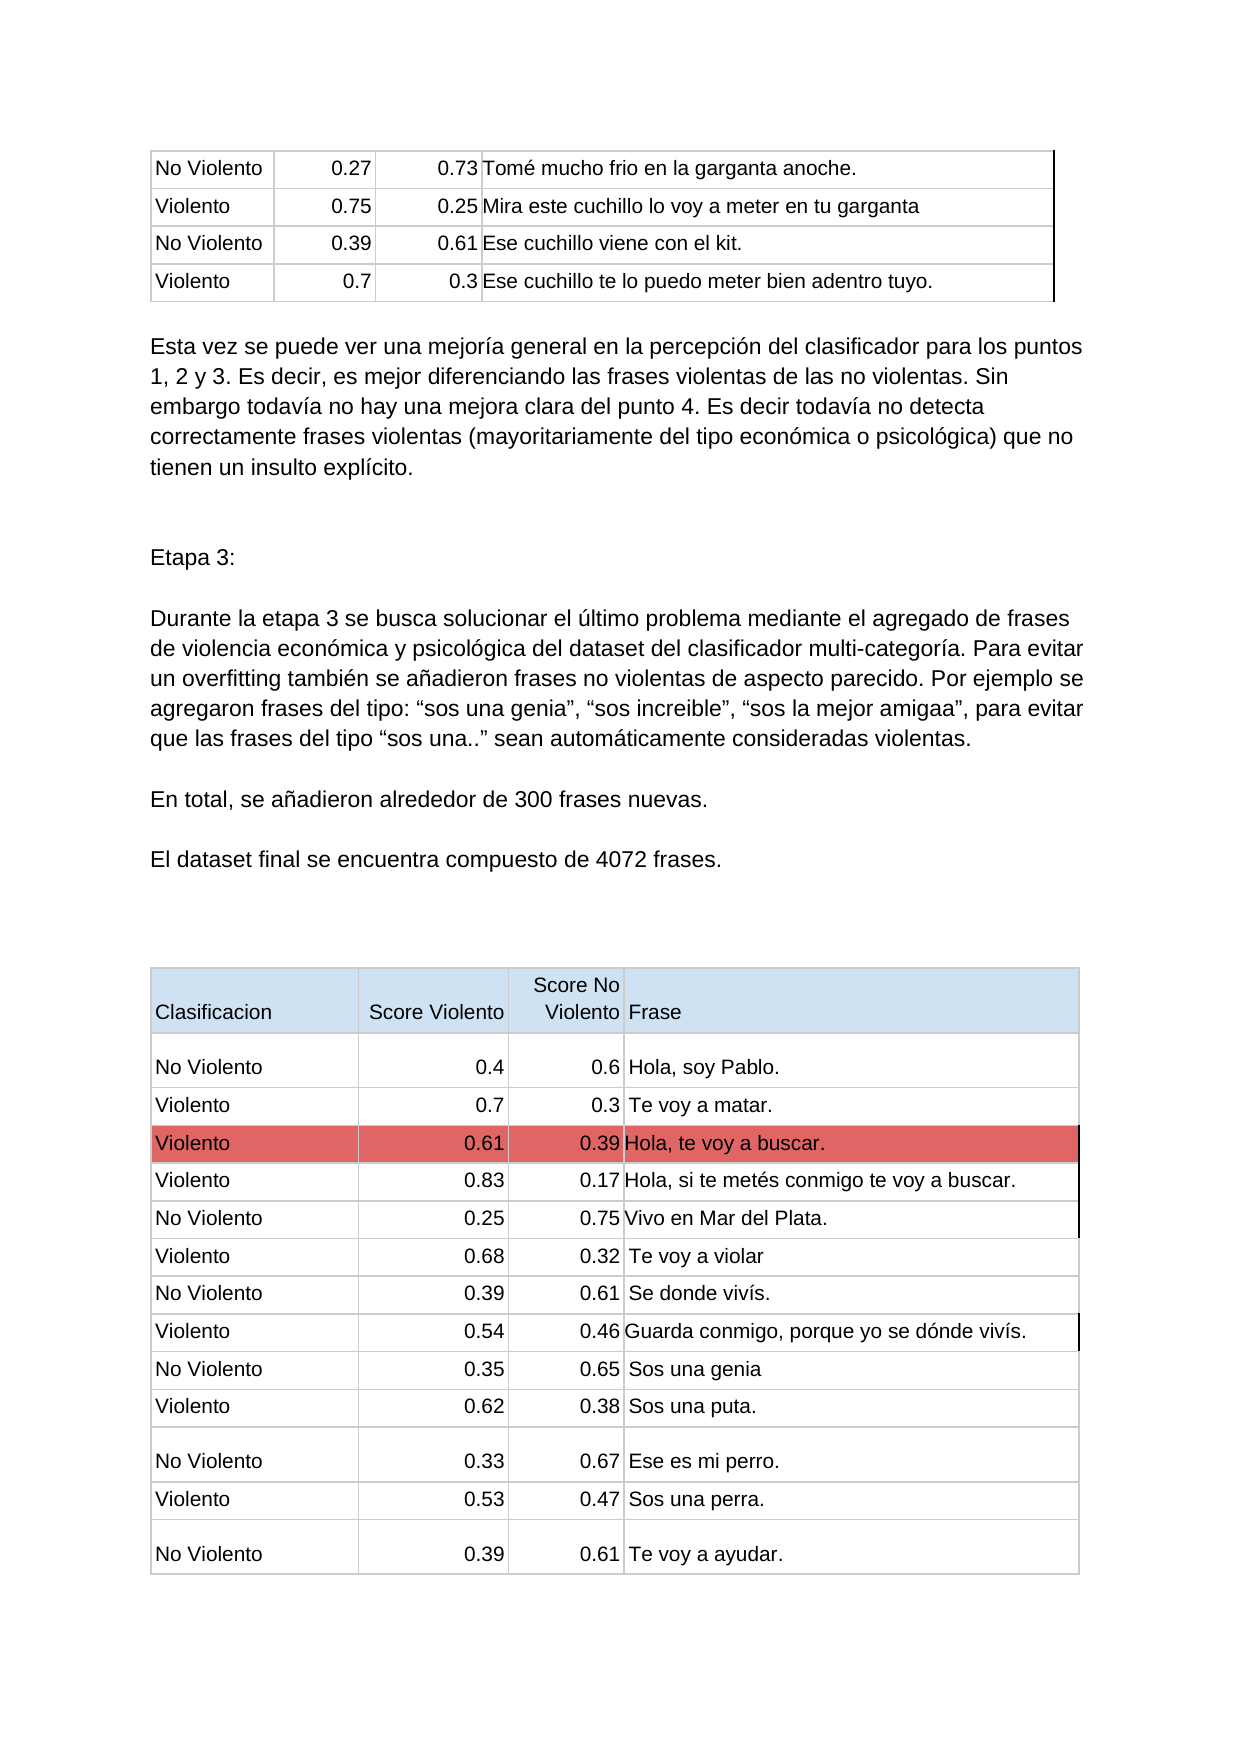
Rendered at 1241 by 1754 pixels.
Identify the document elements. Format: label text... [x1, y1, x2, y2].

table_cell Violento [152, 1315, 358, 1351]
table_cell 0.25 [359, 1202, 508, 1238]
table_cell 0.67 [509, 1428, 623, 1481]
table_cell No Violento [152, 1277, 358, 1313]
table_cell Violento [152, 1164, 358, 1200]
table_cell No Violento [152, 1428, 358, 1481]
table_cell Ese cuchillo viene con el kit. [483, 227, 1053, 263]
table_cell 0.75 [509, 1202, 623, 1238]
table_cell 0.27 [275, 152, 375, 188]
table_header Score No Violento [509, 969, 623, 1032]
table_cell 0.4 [359, 1034, 508, 1087]
text Etapa 3: [150, 544, 1090, 570]
table_cell Hola, te voy a buscar. [625, 1126, 1078, 1162]
table_cell 0.35 [359, 1352, 508, 1388]
table_cell 0.3 [509, 1088, 623, 1124]
table_cell 0.39 [359, 1520, 508, 1573]
table_cell 0.7 [275, 265, 375, 301]
table_cell 0.39 [275, 227, 375, 263]
table_cell 0.17 [509, 1164, 623, 1200]
table_cell No Violento [152, 1352, 358, 1388]
table_cell Violento [152, 1483, 358, 1519]
table_header Clasificacion [152, 969, 358, 1032]
table_cell Ese cuchillo te lo puedo meter bien adentro tuyo. [483, 265, 1053, 301]
table_cell Violento [152, 1126, 358, 1162]
table_cell 0.25 [376, 189, 481, 225]
table_cell 0.7 [359, 1088, 508, 1124]
table_cell Mira este cuchillo lo voy a meter en tu garganta [483, 189, 1053, 225]
text En total, se añadieron alrededor de 300 frases nuevas. [150, 786, 1090, 812]
table_header Frase [625, 969, 1078, 1032]
table_cell Sos una puta. [625, 1390, 1078, 1426]
table_cell No Violento [152, 227, 273, 263]
table_cell 0.32 [509, 1239, 623, 1275]
table_cell 0.38 [509, 1390, 623, 1426]
table_cell Se donde vivís. [625, 1277, 1078, 1313]
text El dataset final se encuentra compuesto de 4072 frases. [150, 846, 1090, 872]
table_cell Sos una perra. [625, 1483, 1078, 1519]
table_cell 0.6 [509, 1034, 623, 1087]
text Esta vez se puede ver una mejoría general en la percepción del clasificador para los puntos 1, 2 y 3. Es decir, es mejor diferenciando las frases violentas de las no violentas. Sin embargo todavía no hay una mejora clara del punto 4. Es decir todavía no detecta correctamente frases violentas (mayoritariamente del tipo económica o psicológica) que no tienen un insulto explícito. [150, 333, 1090, 480]
table_cell Te voy a matar. [625, 1088, 1078, 1124]
table_cell 0.65 [509, 1352, 623, 1388]
table_cell Sos una genia [625, 1352, 1078, 1388]
table_cell Tomé mucho frio en la garganta anoche. [483, 152, 1053, 188]
table_cell 0.33 [359, 1428, 508, 1481]
table_cell 0.39 [509, 1126, 623, 1162]
table_cell 0.73 [376, 152, 481, 188]
text Durante la etapa 3 se busca solucionar el último problema mediante el agregado de frases de violencia económica y psicológica del dataset del clasificador multi-categoría. Para evitar un overfitting también se añadieron frases no violentas de aspecto parecido. Por ejemplo se agregaron frases del tipo: “sos una genia”, “sos increible”, “sos la mejor amigaa”, para evitar que las frases del tipo “sos una..” sean automáticamente consideradas violentas. [150, 604, 1090, 752]
table_cell Hola, si te metés conmigo te voy a buscar. [625, 1164, 1078, 1200]
table_cell Violento [152, 1390, 358, 1426]
table_cell 0.61 [359, 1126, 508, 1162]
table_cell 0.54 [359, 1315, 508, 1351]
table_header Score Violento [359, 969, 508, 1032]
table_cell Te voy a ayudar. [625, 1520, 1078, 1573]
table_cell 0.47 [509, 1483, 623, 1519]
table_cell Guarda conmigo, porque yo se dónde vivís. [625, 1315, 1078, 1351]
table_cell 0.53 [359, 1483, 508, 1519]
table_cell 0.39 [359, 1277, 508, 1313]
table_cell 0.83 [359, 1164, 508, 1200]
table_cell Violento [152, 1088, 358, 1124]
table_cell 0.62 [359, 1390, 508, 1426]
table_cell 0.68 [359, 1239, 508, 1275]
table_cell Violento [152, 189, 273, 225]
table_cell 0.61 [509, 1277, 623, 1313]
table_cell 0.75 [275, 189, 375, 225]
table_cell 0.61 [509, 1520, 623, 1573]
table_cell 0.46 [509, 1315, 623, 1351]
table_cell 0.3 [376, 265, 481, 301]
table_cell No Violento [152, 1202, 358, 1238]
table_cell No Violento [152, 1034, 358, 1087]
table_cell Hola, soy Pablo. [625, 1034, 1078, 1087]
table_cell No Violento [152, 152, 273, 188]
table_cell 0.61 [376, 227, 481, 263]
table_cell Violento [152, 265, 273, 301]
table_cell Vivo en Mar del Plata. [625, 1202, 1078, 1238]
table_cell Violento [152, 1239, 358, 1275]
table_cell No Violento [152, 1520, 358, 1573]
table_cell Ese es mi perro. [625, 1428, 1078, 1481]
table_cell Te voy a violar [625, 1239, 1078, 1275]
